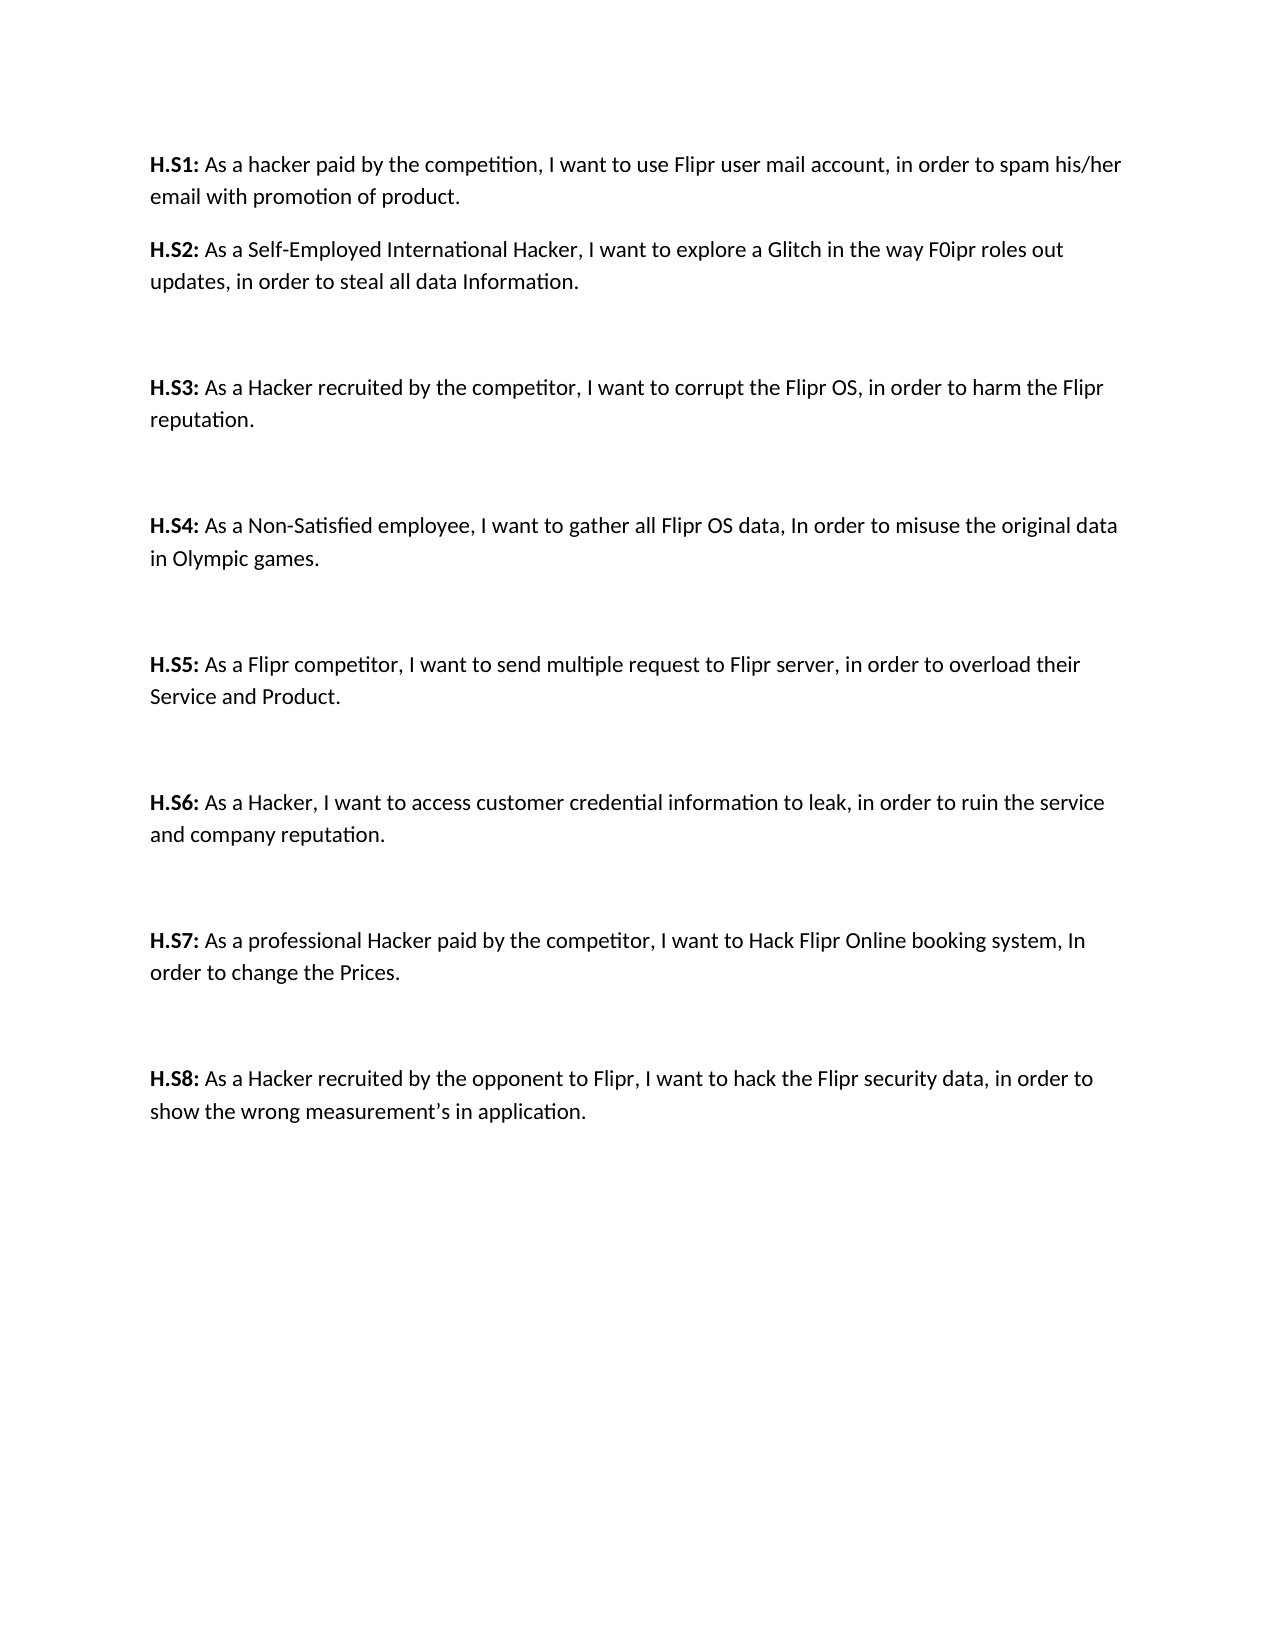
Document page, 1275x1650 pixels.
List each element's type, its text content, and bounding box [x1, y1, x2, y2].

text H.S1: As a hacker paid by the competition, I want to use Flipr user mail account, in order to spam his/her email with promotion of product. [150, 150, 1125, 210]
text H.S6: As a Hacker, I want to access customer credential information to leak, in order to ruin the service and company reputation. [150, 788, 1125, 848]
text H.S7: As a professional Hacker paid by the competitor, I want to Hack Flipr Online booking system, In order to change the Prices. [150, 926, 1125, 987]
text H.S4: As a Non-Satisfied employee, I want to gather all Flipr OS data, In order to misuse the original data in Olympic games. [150, 512, 1125, 572]
text H.S2: As a Self-Employed International Hacker, I want to explore a Glitch in the way F0ipr roles out updates, in order to steal all data Information. [150, 235, 1125, 295]
text H.S5: As a Flipr competitor, I want to send multiple request to Flipr server, in order to overload their Service and Product. [150, 650, 1125, 710]
text H.S3: As a Hacker recruited by the competitor, I want to corrupt the Flipr OS, in order to harm the Flipr reputation. [150, 373, 1125, 434]
text H.S8: As a Hacker recruited by the opponent to Flipr, I want to hack the Flipr security data, in order to show the wrong measurement’s in application. [150, 1064, 1125, 1125]
